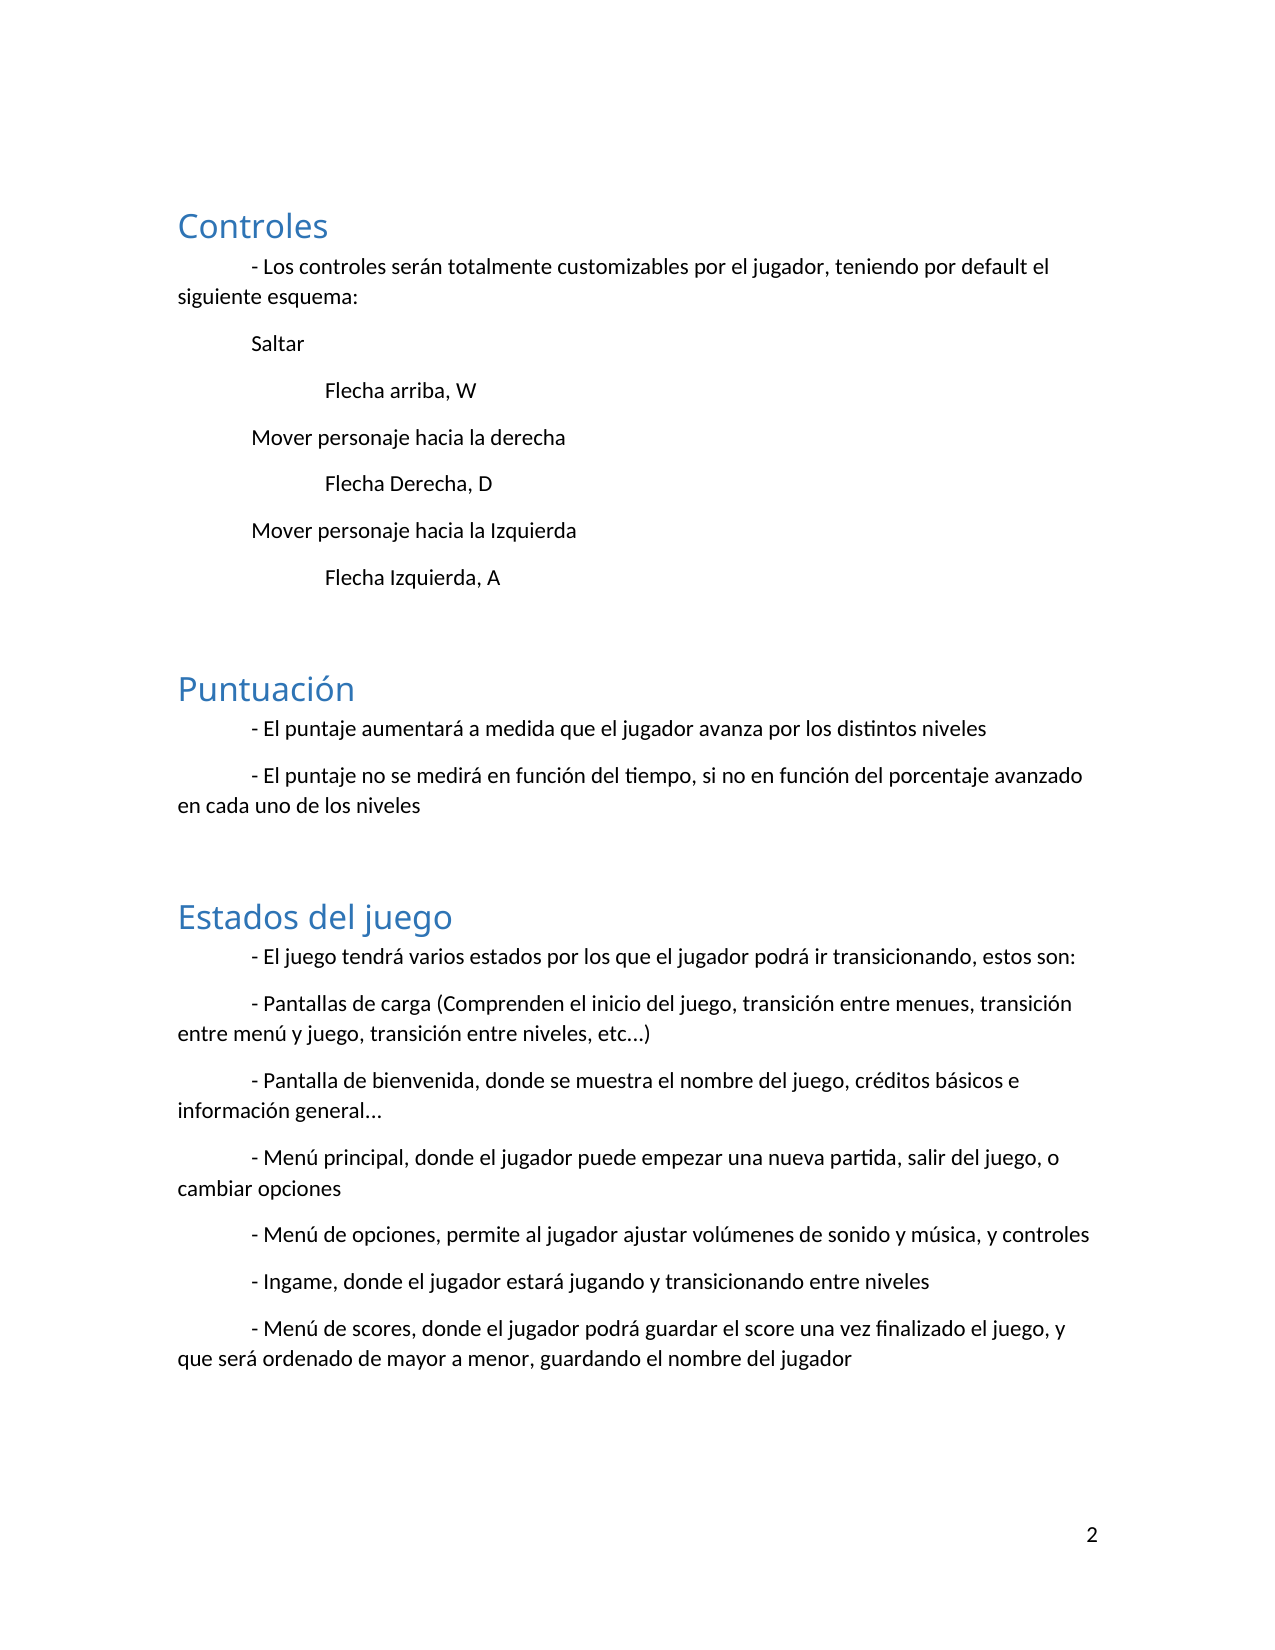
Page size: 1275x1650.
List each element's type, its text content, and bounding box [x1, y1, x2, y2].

text Flecha Izquierda, A [251, 563, 1098, 591]
text Saltar [177, 329, 1098, 357]
text Mover personaje hacia la derecha [177, 423, 1098, 451]
text Mover personaje hacia la Izquierda [177, 516, 1098, 544]
text - El juego tendrá varios estados por los que el jugador podrá ir transicionando, estos son: [177, 942, 1098, 970]
text - Pantallas de carga (Comprenden el inicio del juego, transición entre menues, transición entre menú y juego, transición entre niveles, etc...) [177, 989, 1098, 1047]
subtitle Puntuación [177, 665, 1098, 711]
text - Pantalla de bienvenida, donde se muestra el nombre del juego, créditos básicos e información general... [177, 1066, 1098, 1124]
subtitle Controles [177, 203, 1098, 248]
text - El puntaje aumentará a medida que el jugador avanza por los distintos niveles [177, 714, 1098, 742]
text - Menú de scores, donde el jugador podrá guardar el score una vez finalizado el juego, y que será ordenado de mayor a menor, guardando el nombre del jugador [177, 1314, 1098, 1372]
text - Menú de opciones, permite al jugador ajustar volúmenes de sonido y música, y controles [177, 1221, 1098, 1248]
subtitle Estados del juego [177, 893, 1098, 939]
text - Menú principal, donde el jugador puede empezar una nueva partida, salir del juego, o cambiar opciones [177, 1143, 1098, 1202]
text Flecha arriba, W [251, 376, 1098, 404]
text - Los controles serán totalmente customizables por el jugador, teniendo por default el siguiente esquema: [177, 252, 1098, 310]
text - Ingame, donde el jugador estará jugando y transicionando entre niveles [177, 1267, 1098, 1295]
text - El puntaje no se medirá en función del tiempo, si no en función del porcentaje avanzado en cada uno de los niveles [177, 761, 1098, 819]
text Flecha Derecha, D [251, 469, 1098, 497]
